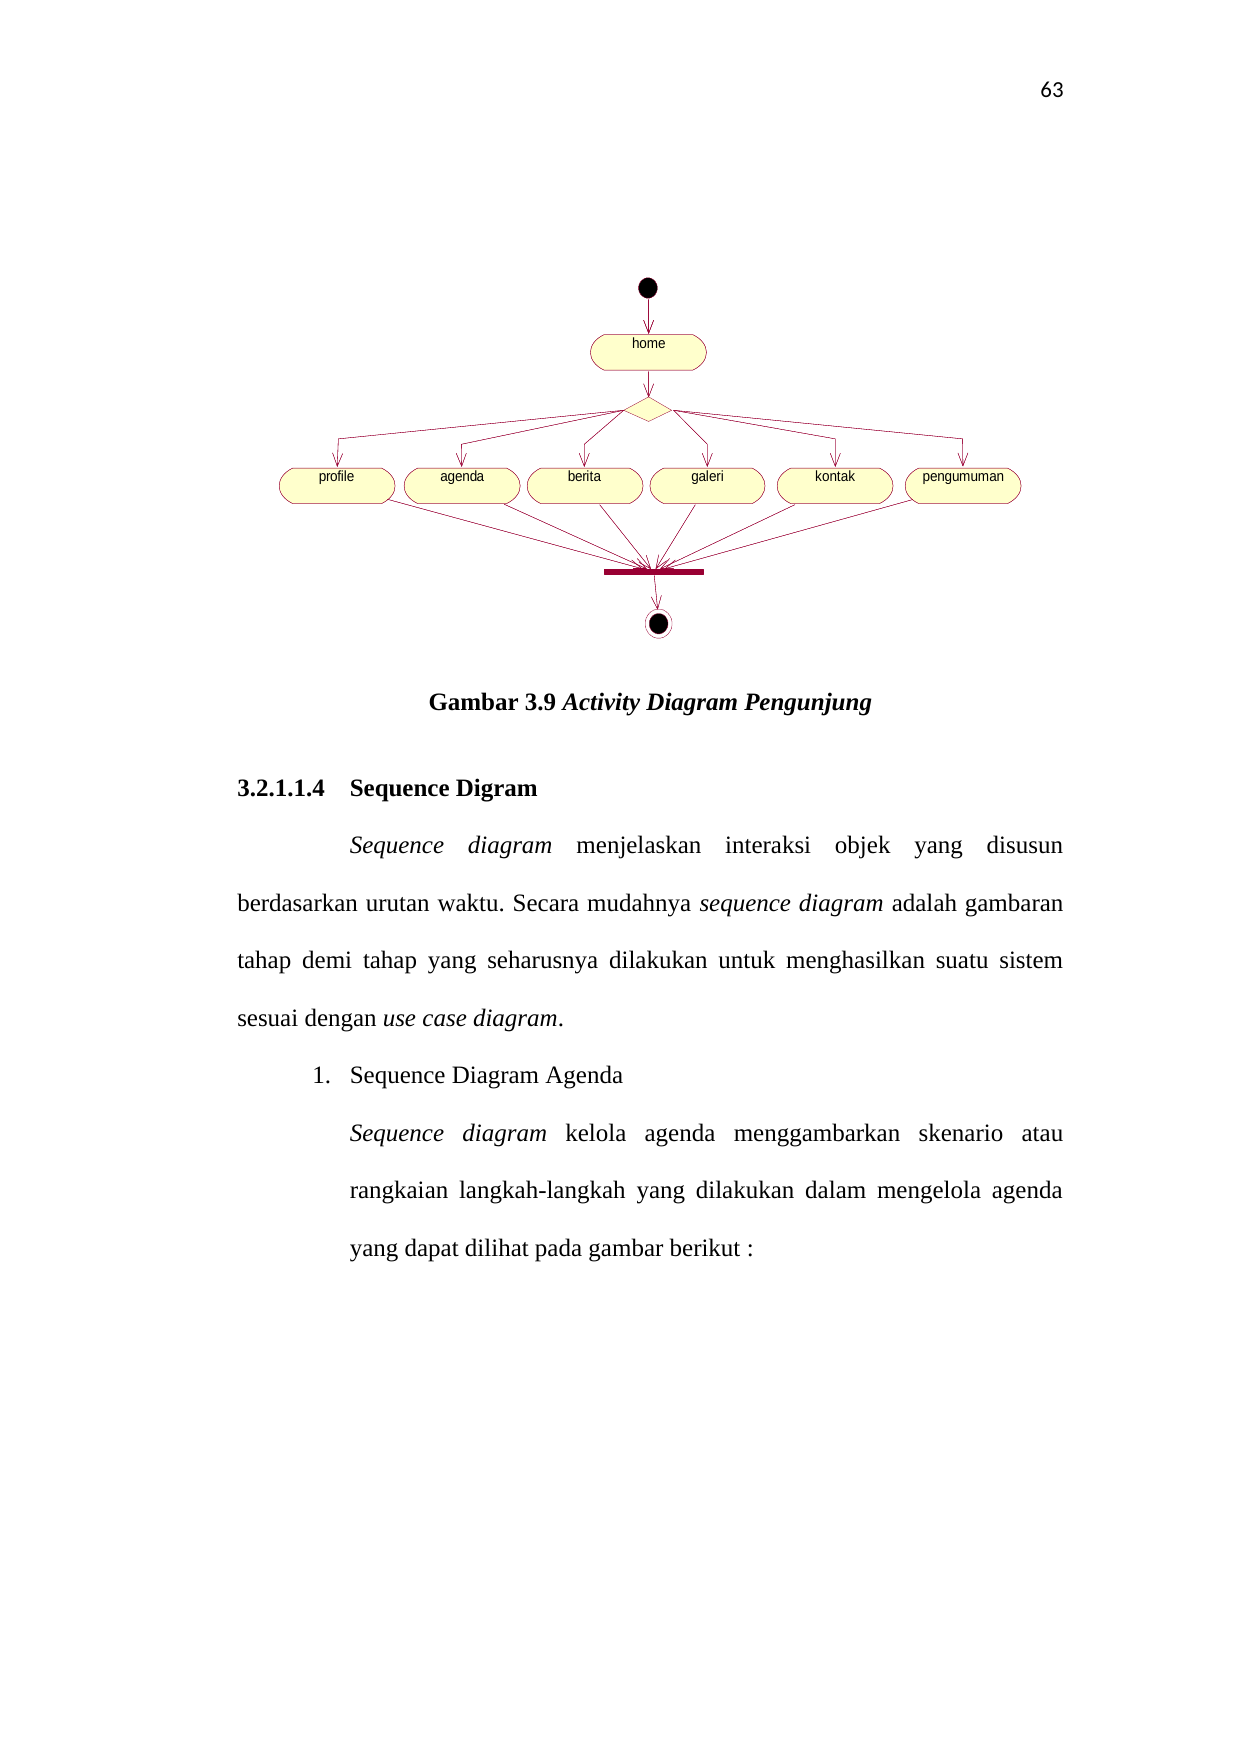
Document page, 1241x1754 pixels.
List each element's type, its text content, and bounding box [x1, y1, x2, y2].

text Gambar 3.9 Activity Diagram Pengunjung [237, 687, 1063, 716]
text Sequence diagram kelola agenda menggambarkan skenario atau rangkaian langkah-langkah yang dilakukan dalam mengelola agenda yang dapat dilihat pada gambar berikut : [349, 1118, 1063, 1262]
list Sequence Diagram Agenda [312, 1061, 1063, 1089]
list Sequence Digram [237, 773, 1063, 802]
text Sequence diagram menjelaskan interaksi objek yang disusun berdasarkan urutan waktu. Secara mudahnya sequence diagram adalah gambaran tahap demi tahap yang seharusnya dilakukan untuk menghasilkan suatu sistem sesuai dengan use case diagram. [237, 831, 1063, 1032]
